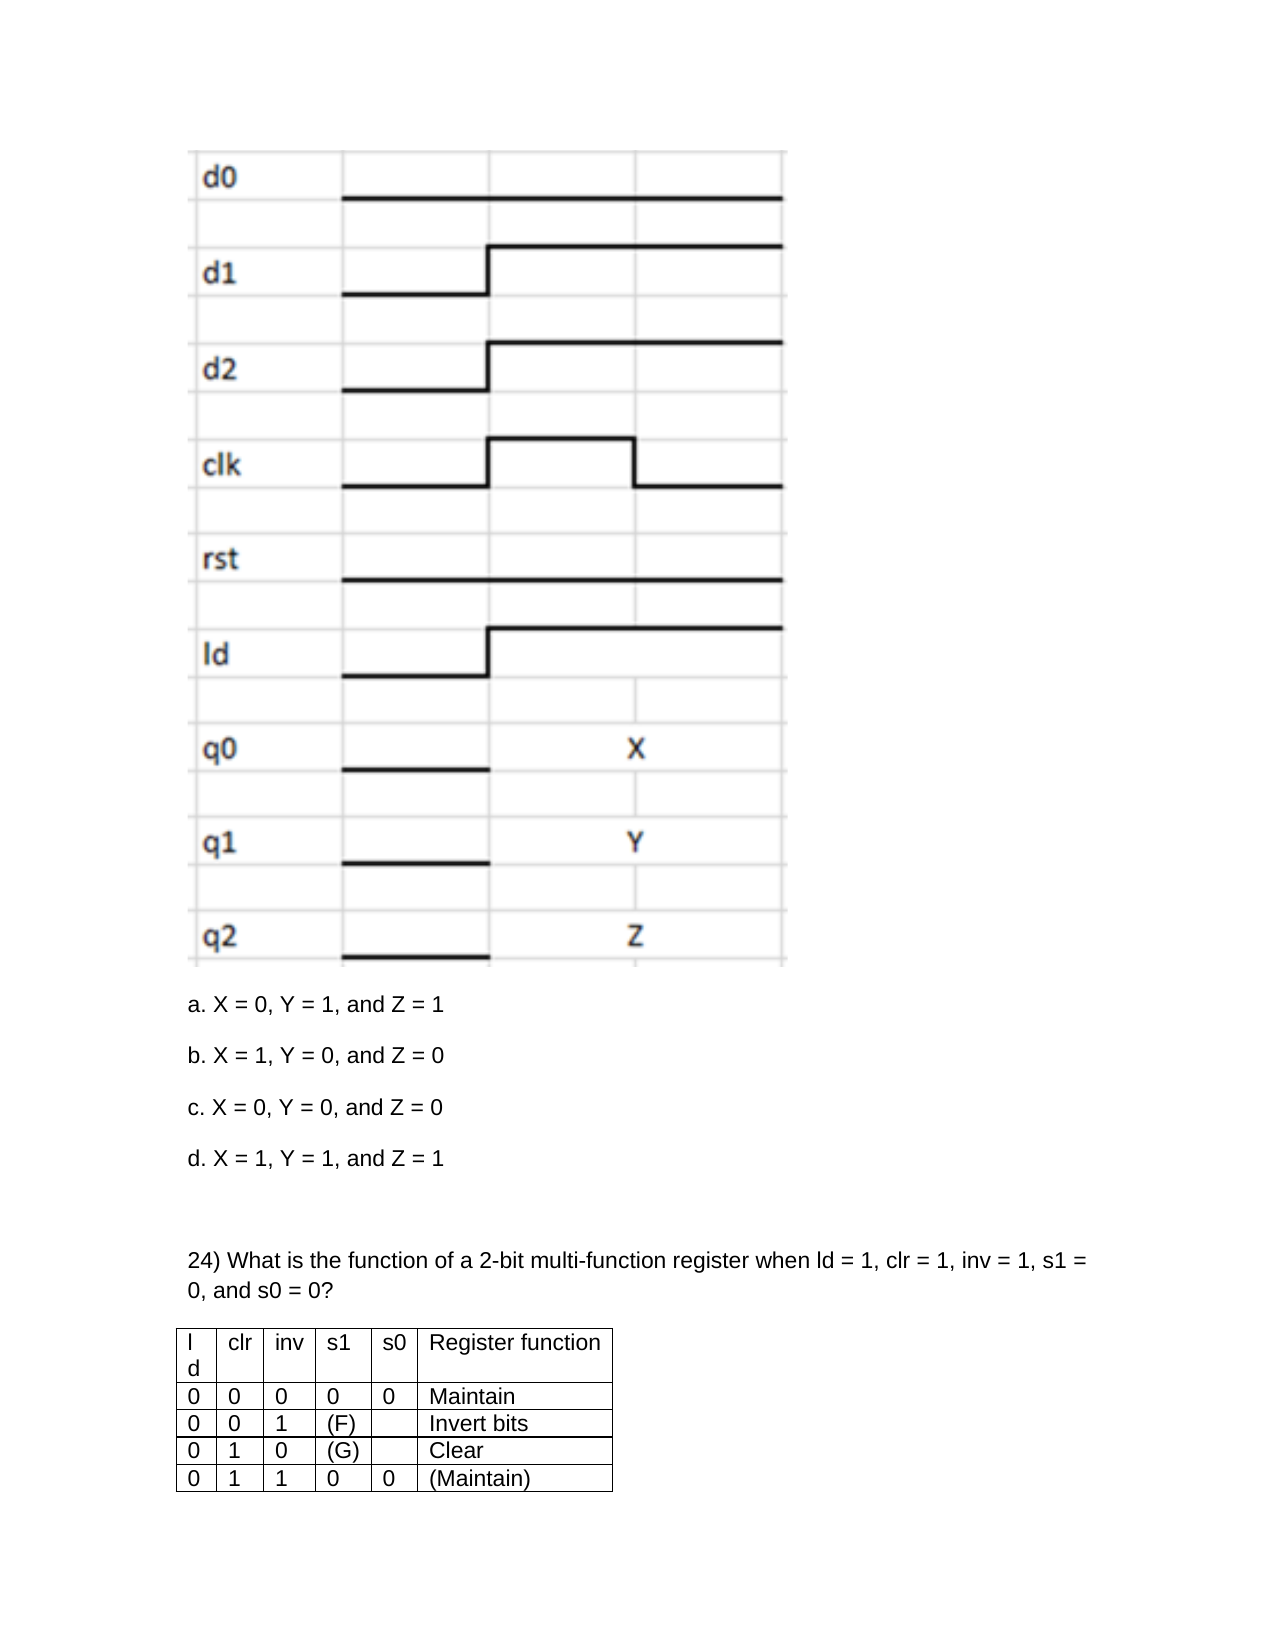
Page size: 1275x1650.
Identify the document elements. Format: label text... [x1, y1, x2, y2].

table_cell 0 [177, 1438, 216, 1464]
table_cell 0 [316, 1465, 371, 1491]
table_header Register function [418, 1329, 612, 1382]
table_header clr [217, 1329, 263, 1382]
table_cell Invert bits [418, 1410, 612, 1436]
text d. X = 1, Y = 1, and Z = 1 [187, 1144, 1087, 1171]
table_header inv [264, 1329, 315, 1382]
table_cell 0 [177, 1465, 216, 1491]
table_header s1 [316, 1329, 371, 1382]
table_cell 0 [264, 1438, 315, 1464]
table_cell Clear [418, 1438, 612, 1464]
text c. X = 0, Y = 0, and Z = 0 [187, 1093, 1087, 1120]
picture [187, 150, 788, 967]
table_cell (Maintain) [418, 1465, 612, 1491]
text 24) What is the function of a 2-bit multi-function register when ld = 1, clr = 1, inv = 1, s1 = 0, and s0 = 0? [187, 1247, 1087, 1303]
table_cell Maintain [418, 1383, 612, 1409]
table_cell 1 [264, 1465, 315, 1491]
table_cell 1 [217, 1438, 263, 1464]
table_cell [372, 1438, 417, 1464]
table_cell (F) [316, 1410, 371, 1436]
table_cell 0 [217, 1410, 263, 1436]
table_cell 0 [316, 1383, 371, 1409]
text a. X = 0, Y = 1, and Z = 1 [187, 991, 1087, 1018]
table_cell 0 [372, 1383, 417, 1409]
table_cell 0 [217, 1383, 263, 1409]
table_cell 0 [264, 1383, 315, 1409]
table_cell [372, 1410, 417, 1436]
table_header ld [177, 1329, 216, 1382]
text b. X = 1, Y = 0, and Z = 0 [187, 1042, 1087, 1069]
table_cell 0 [372, 1465, 417, 1491]
table_cell 1 [217, 1465, 263, 1491]
table_cell (G) [316, 1438, 371, 1464]
table_cell 0 [177, 1383, 216, 1409]
table_header s0 [372, 1329, 417, 1382]
table_cell 1 [264, 1410, 315, 1436]
table_cell 0 [177, 1410, 216, 1436]
